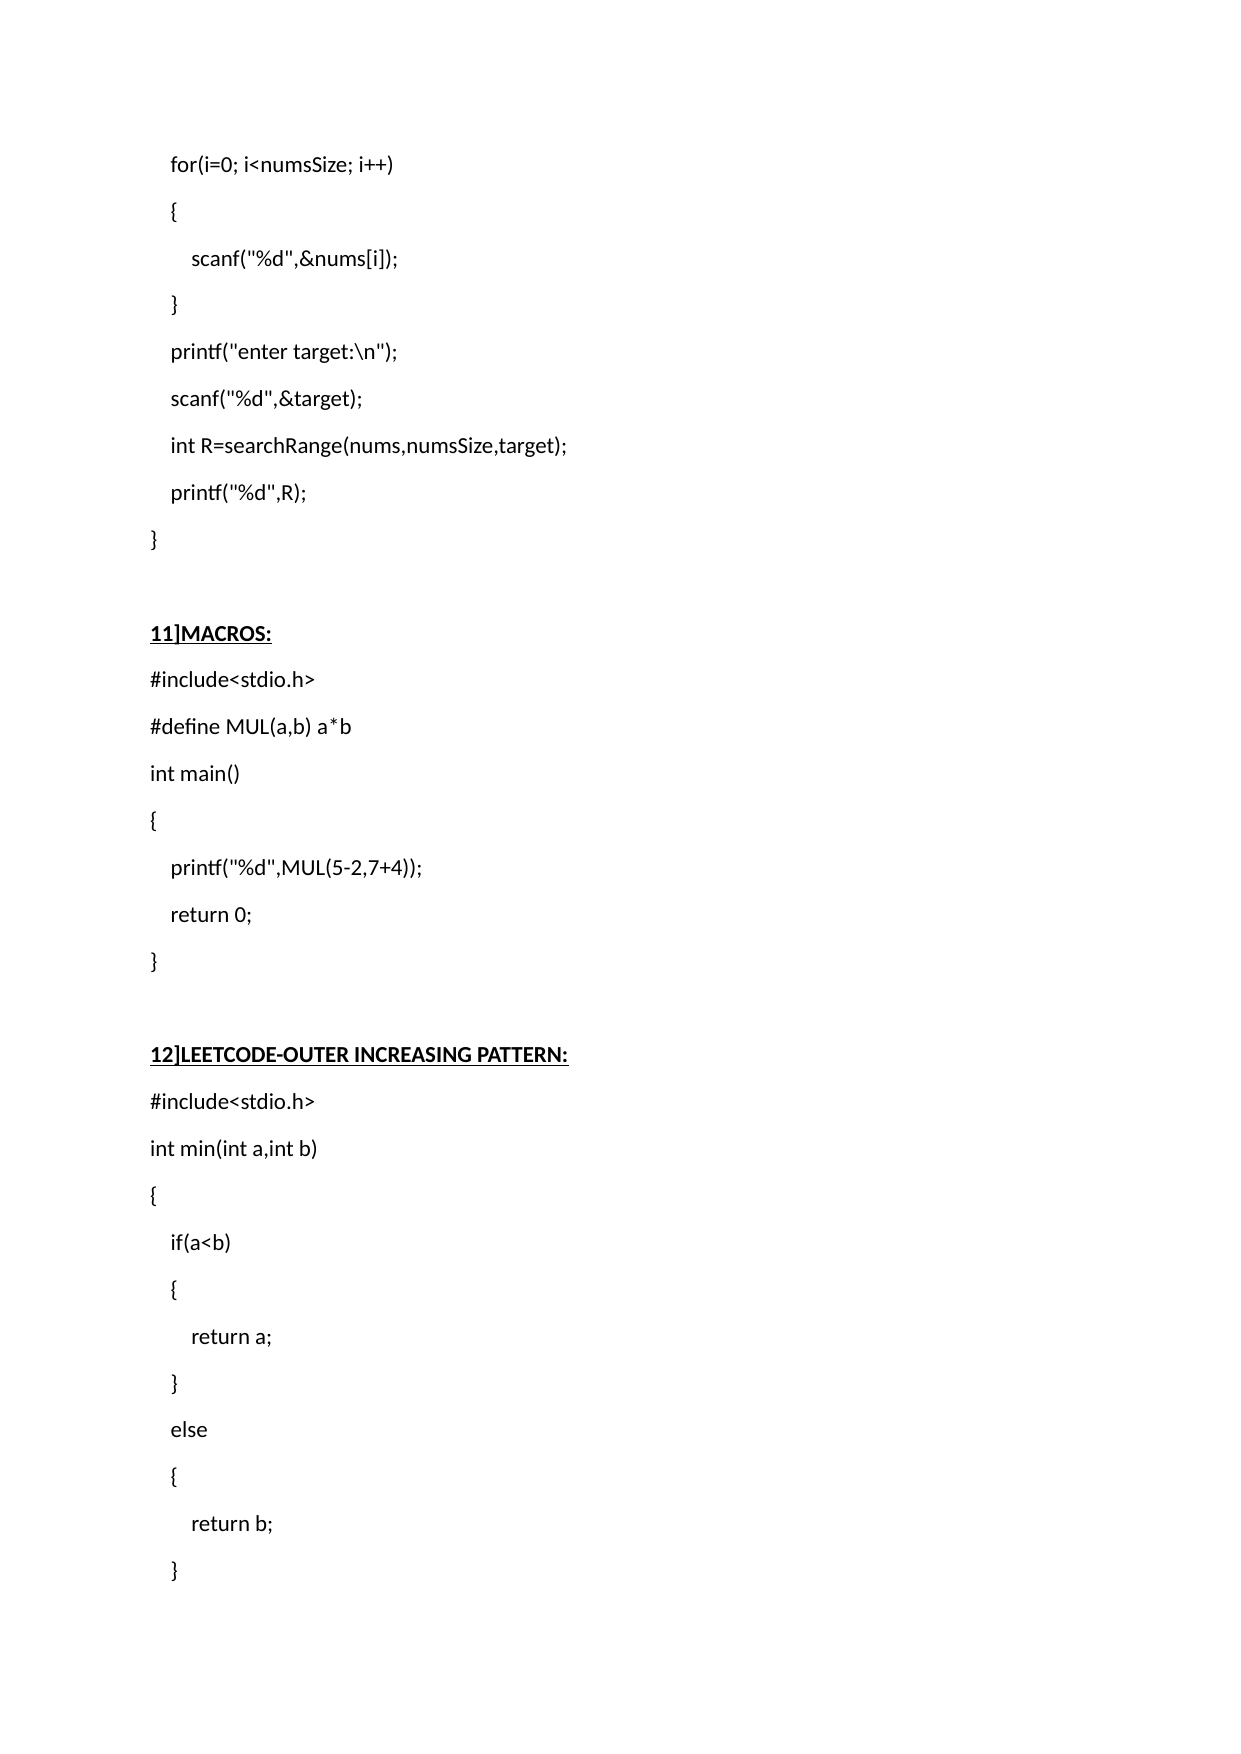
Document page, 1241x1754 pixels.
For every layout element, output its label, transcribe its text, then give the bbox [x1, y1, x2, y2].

text 12]LEETCODE-OUTER INCREASING PATTERN: [150, 1041, 1090, 1069]
text 11]MACROS: [150, 619, 1090, 647]
text } [150, 525, 1090, 553]
text scanf("%d",&nums[i]); [150, 244, 1090, 272]
text { [150, 1275, 1090, 1303]
text return a; [150, 1322, 1090, 1350]
text int main() [150, 759, 1090, 787]
text return b; [150, 1509, 1090, 1537]
text printf("enter target:\n"); [150, 337, 1090, 366]
text printf("%d",MUL(5-2,7+4)); [150, 853, 1090, 881]
text printf("%d",R); [150, 478, 1090, 506]
text #include<stdio.h> [150, 1087, 1090, 1116]
text int min(int a,int b) [150, 1134, 1090, 1162]
text { [150, 1181, 1090, 1209]
text } [150, 1369, 1090, 1397]
text } [150, 291, 1090, 319]
text { [150, 197, 1090, 225]
text if(a<b) [150, 1228, 1090, 1256]
text { [150, 806, 1090, 834]
text { [150, 1462, 1090, 1491]
text return 0; [150, 900, 1090, 928]
text #define MUL(a,b) a*b [150, 712, 1090, 741]
text int R=searchRange(nums,numsSize,target); [150, 431, 1090, 459]
text } [150, 1556, 1090, 1584]
text scanf("%d",&target); [150, 384, 1090, 412]
text } [150, 947, 1090, 975]
text else [150, 1416, 1090, 1444]
text for(i=0; i<numsSize; i++) [150, 150, 1090, 178]
text #include<stdio.h> [150, 666, 1090, 694]
